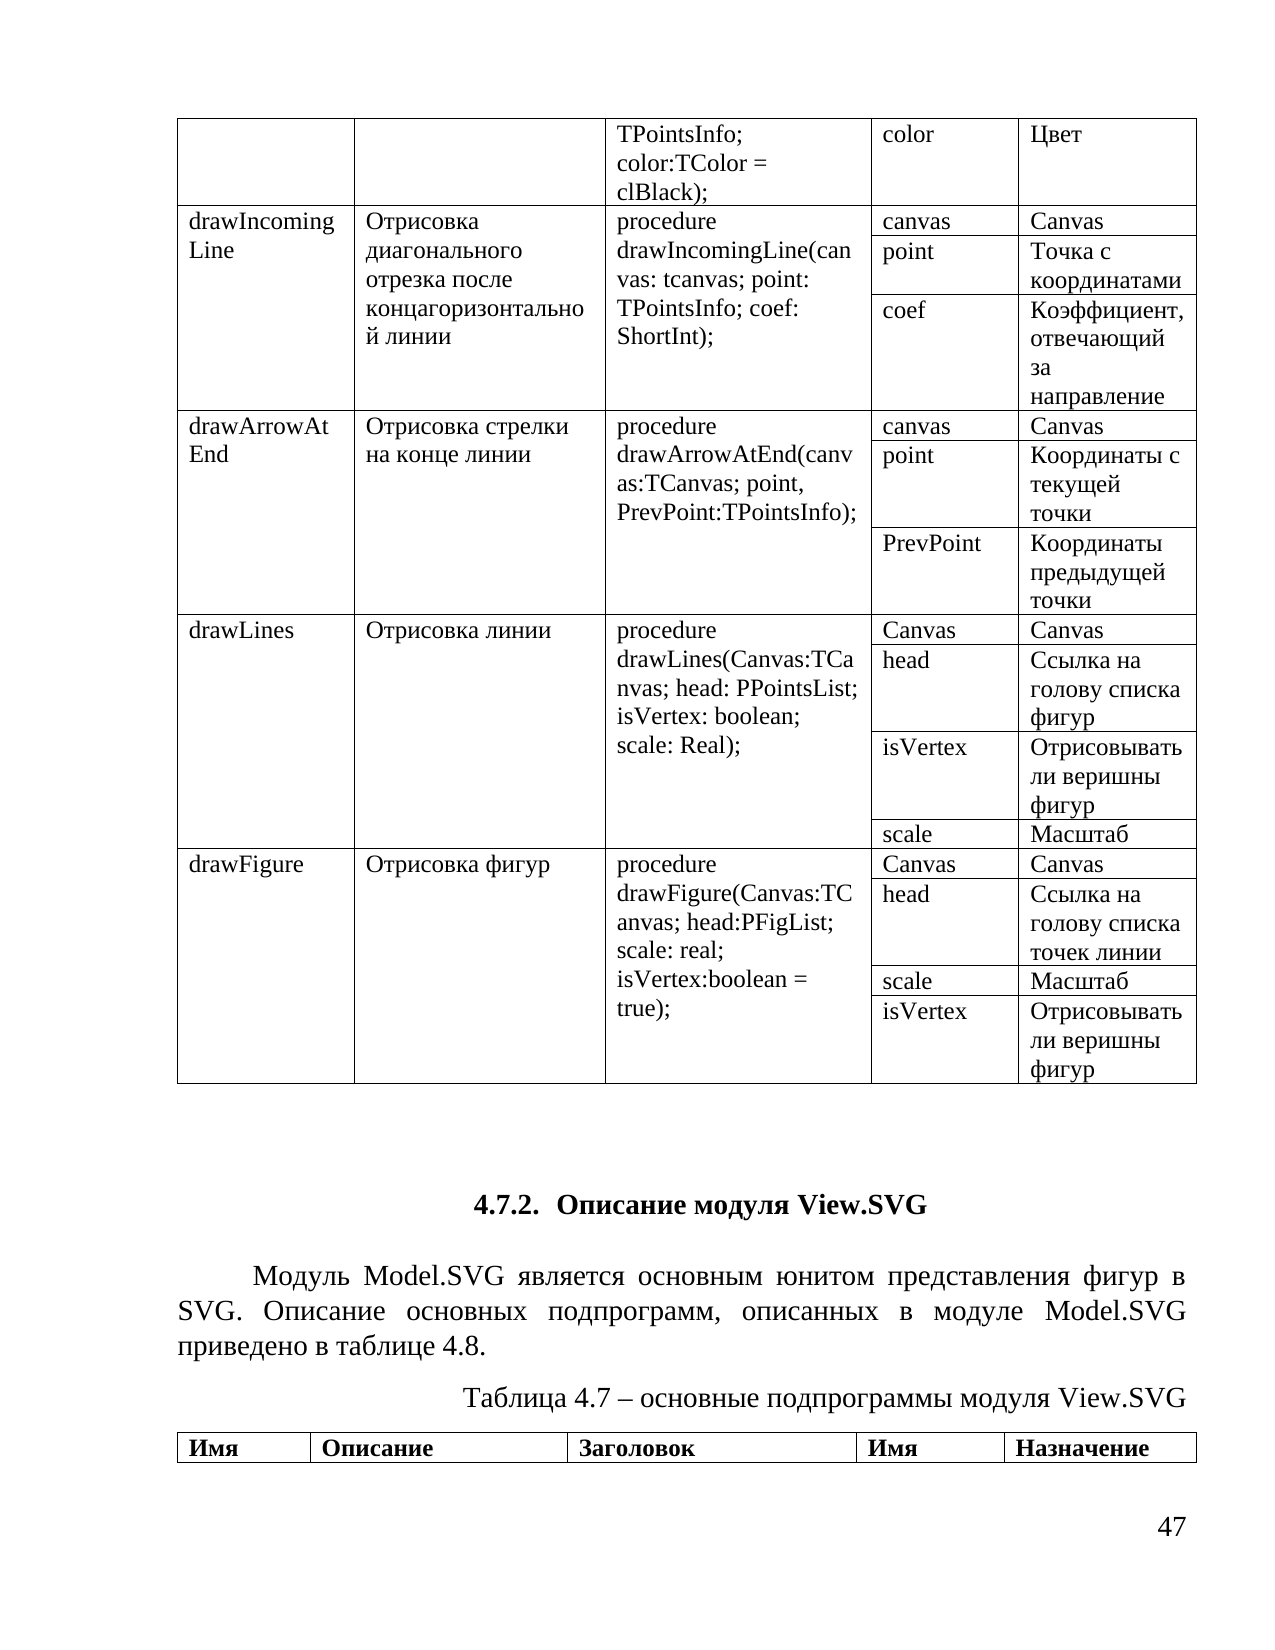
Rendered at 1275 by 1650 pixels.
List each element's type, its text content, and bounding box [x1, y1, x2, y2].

text Таблица 4.7 – основные подпрограммы модуля View.SVG [177, 1380, 1186, 1413]
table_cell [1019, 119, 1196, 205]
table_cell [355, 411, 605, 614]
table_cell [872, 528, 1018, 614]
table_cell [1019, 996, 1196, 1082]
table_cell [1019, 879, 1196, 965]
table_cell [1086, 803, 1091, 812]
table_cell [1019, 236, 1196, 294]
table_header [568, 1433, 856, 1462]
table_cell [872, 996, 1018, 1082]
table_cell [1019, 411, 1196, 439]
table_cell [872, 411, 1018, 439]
text Модуль Model.SVG является основным юнитом представления фигур в SVG. Описание основных подпрограмм, описанных в модуле Model.SVG приведено в таблице 4.8. [177, 1258, 1186, 1362]
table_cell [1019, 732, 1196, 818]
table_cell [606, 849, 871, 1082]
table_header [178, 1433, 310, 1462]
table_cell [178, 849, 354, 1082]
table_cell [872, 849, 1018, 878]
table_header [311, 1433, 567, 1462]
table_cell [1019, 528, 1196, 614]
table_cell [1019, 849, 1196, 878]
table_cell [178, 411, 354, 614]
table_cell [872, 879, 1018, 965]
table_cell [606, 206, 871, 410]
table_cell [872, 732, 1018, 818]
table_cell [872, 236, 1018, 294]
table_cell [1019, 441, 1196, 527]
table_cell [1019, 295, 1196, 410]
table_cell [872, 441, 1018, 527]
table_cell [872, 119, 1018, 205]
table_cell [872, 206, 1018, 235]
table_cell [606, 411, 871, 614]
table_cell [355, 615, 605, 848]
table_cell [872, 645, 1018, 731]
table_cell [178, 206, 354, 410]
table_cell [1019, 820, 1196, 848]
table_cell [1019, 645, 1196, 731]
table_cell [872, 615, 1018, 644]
subtitle Описание модуля View.SVG [215, 1187, 1186, 1221]
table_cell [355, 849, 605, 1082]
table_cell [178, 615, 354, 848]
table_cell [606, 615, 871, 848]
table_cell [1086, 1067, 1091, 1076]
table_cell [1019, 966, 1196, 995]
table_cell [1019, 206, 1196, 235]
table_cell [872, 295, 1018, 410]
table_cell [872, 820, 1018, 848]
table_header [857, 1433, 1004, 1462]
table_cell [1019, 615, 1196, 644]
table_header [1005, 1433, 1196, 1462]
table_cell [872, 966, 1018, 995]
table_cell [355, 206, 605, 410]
